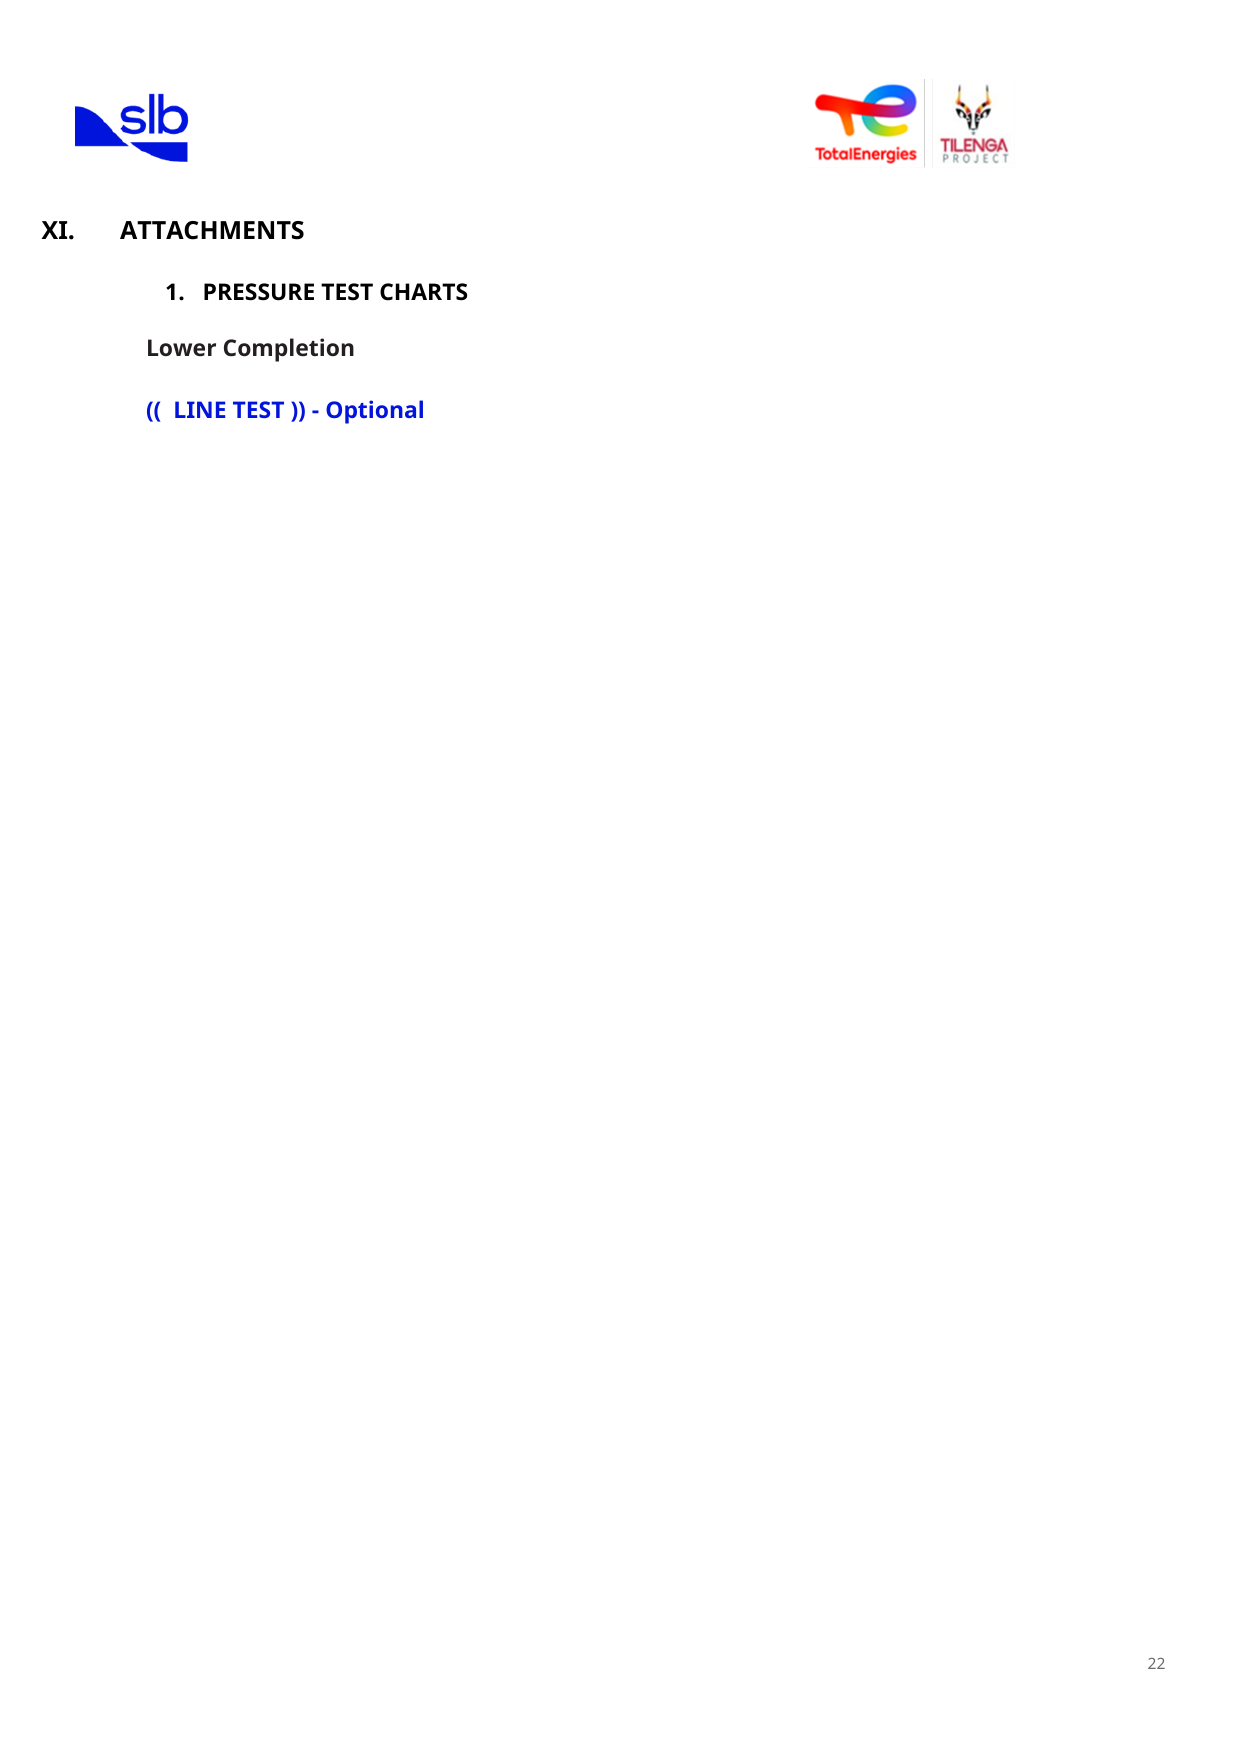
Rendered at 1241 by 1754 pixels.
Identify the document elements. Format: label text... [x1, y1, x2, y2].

list PRESSURE TEST CHARTS [165, 276, 1165, 307]
picture [75, 89, 191, 169]
picture [807, 79, 1016, 169]
subtitle ATTACHMENTS [75, 212, 1165, 246]
list Lower Completion [146, 332, 1165, 363]
list (( LINE TEST )) - Optional [146, 394, 1165, 426]
